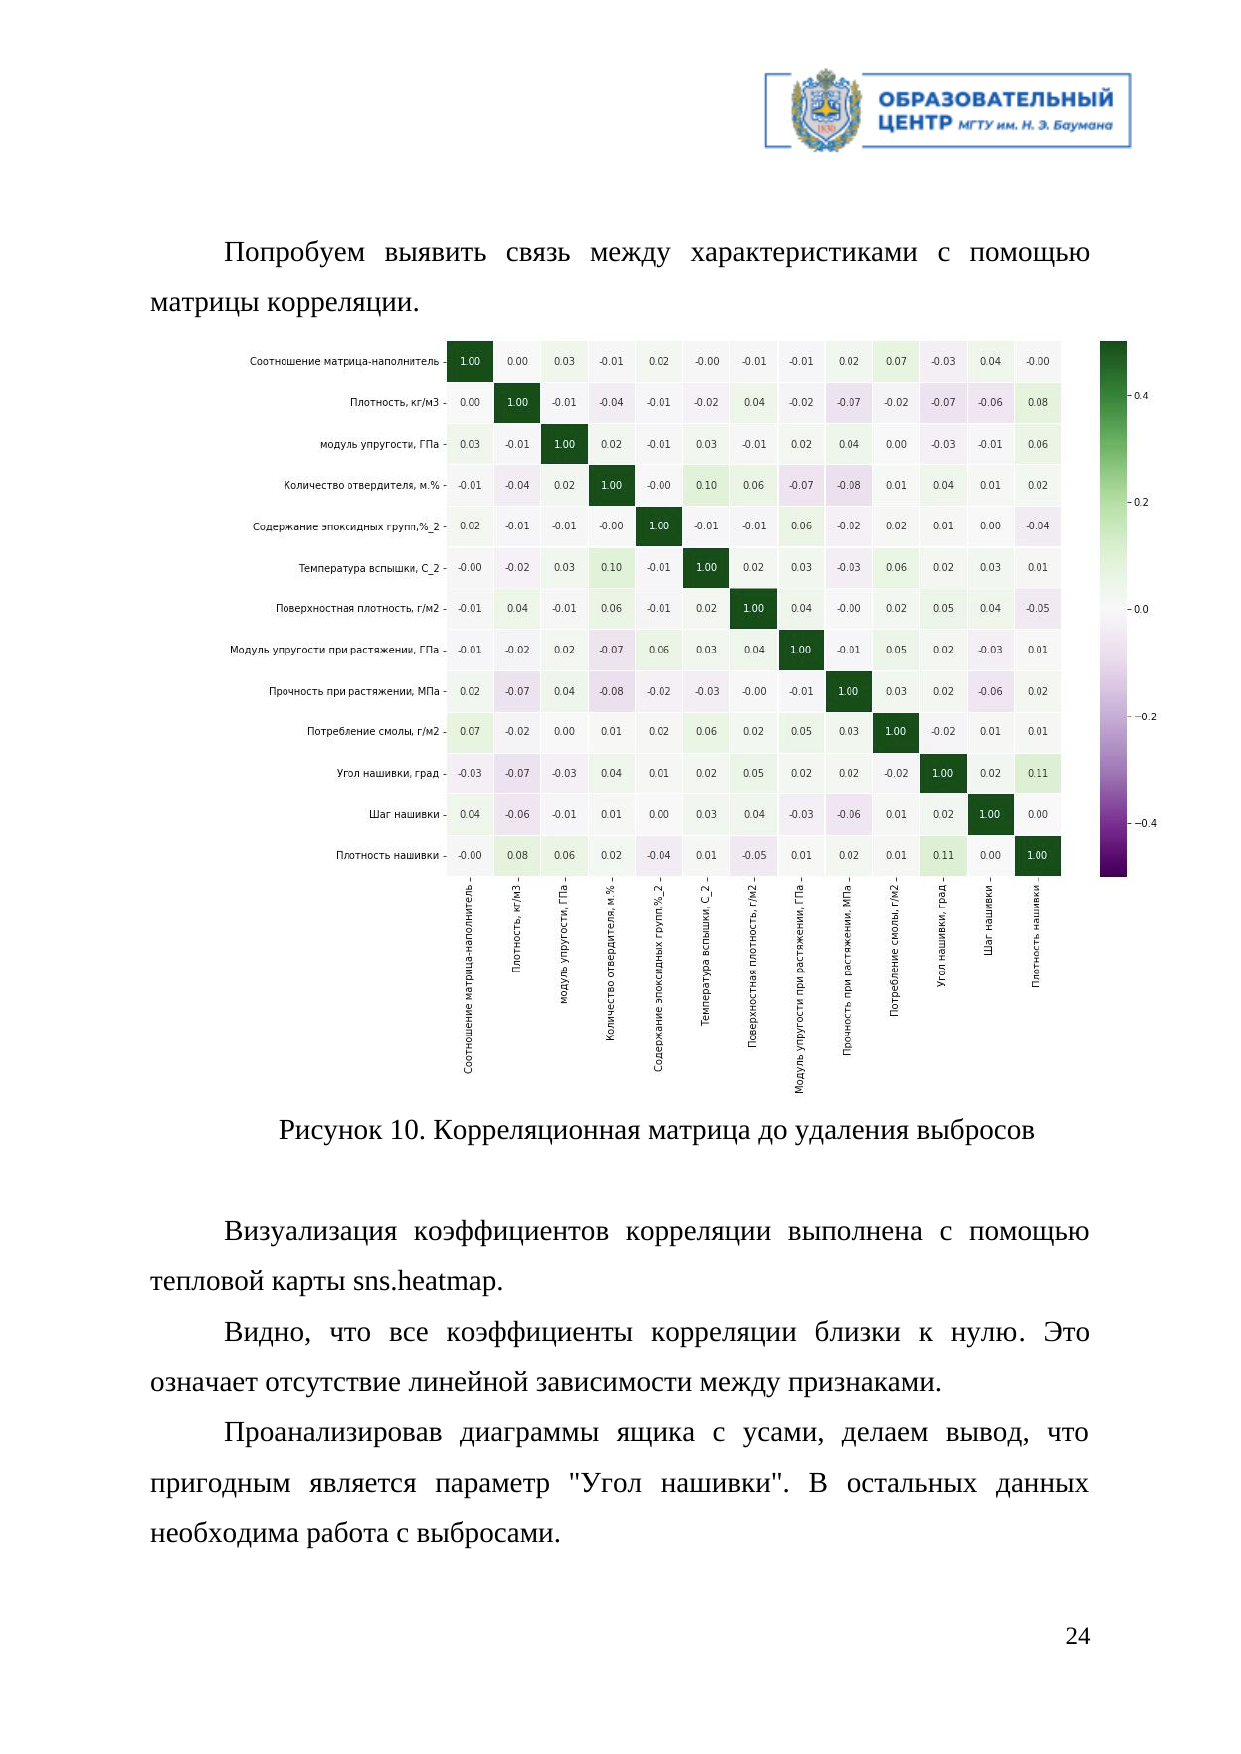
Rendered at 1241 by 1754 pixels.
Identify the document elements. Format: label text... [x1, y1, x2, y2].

text Проанализировав диаграммы ящика с усами, делаем вывод, что пригодным является параметр "Угол нашивки". В остальных данных необходима работа с выбросами. [150, 1414, 1090, 1548]
picture [223, 335, 1164, 1099]
text Видно, что все коэффициенты корреляции близки к нулю. Это означает отсутствие линейной зависимости между признаками. [150, 1314, 1090, 1398]
picture [734, 45, 1182, 168]
text Рисунок 10. Корреляционная матрица до удаления выбросов [150, 1112, 1090, 1146]
text Попробуем выявить связь между характеристиками с помощью матрицы корреляции. [150, 234, 1090, 318]
text Визуализация коэффициентов корреляции выполнена с помощью тепловой карты sns.heatmap. [150, 1213, 1090, 1297]
